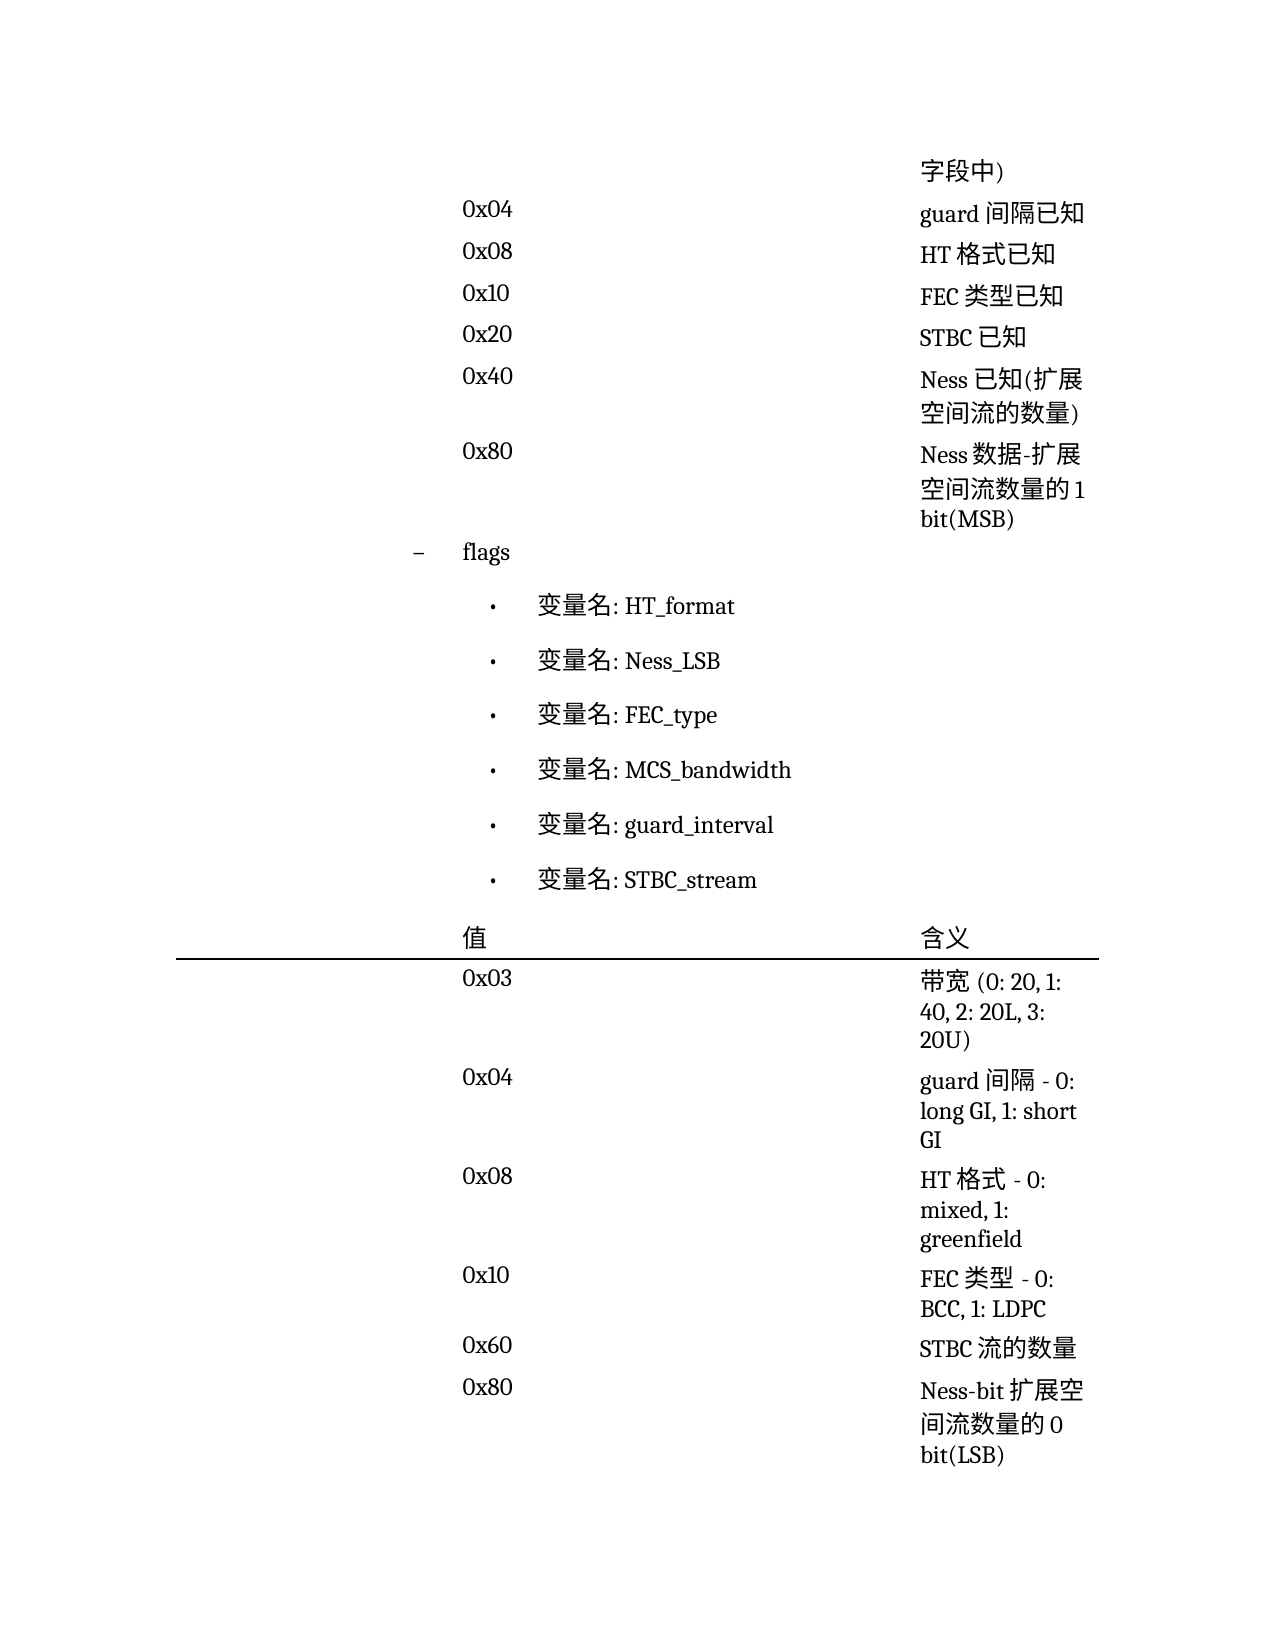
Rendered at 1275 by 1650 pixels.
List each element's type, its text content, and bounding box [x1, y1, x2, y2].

list 变量名: HT_format [487, 587, 1087, 621]
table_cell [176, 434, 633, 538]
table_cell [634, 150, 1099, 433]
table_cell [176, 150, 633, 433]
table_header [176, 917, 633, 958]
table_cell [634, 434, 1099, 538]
list 变量名: Ness_LSB [487, 642, 1087, 676]
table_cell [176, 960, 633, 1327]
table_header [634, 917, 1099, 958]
list 变量名: STBC_stream [487, 862, 1087, 896]
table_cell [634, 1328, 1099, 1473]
list flags [412, 538, 1087, 567]
list 变量名: FEC_type [487, 697, 1087, 731]
list 变量名: MCS_bandwidth [487, 752, 1087, 786]
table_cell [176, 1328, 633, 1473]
list 变量名: guard_interval [487, 807, 1087, 841]
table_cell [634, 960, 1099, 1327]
